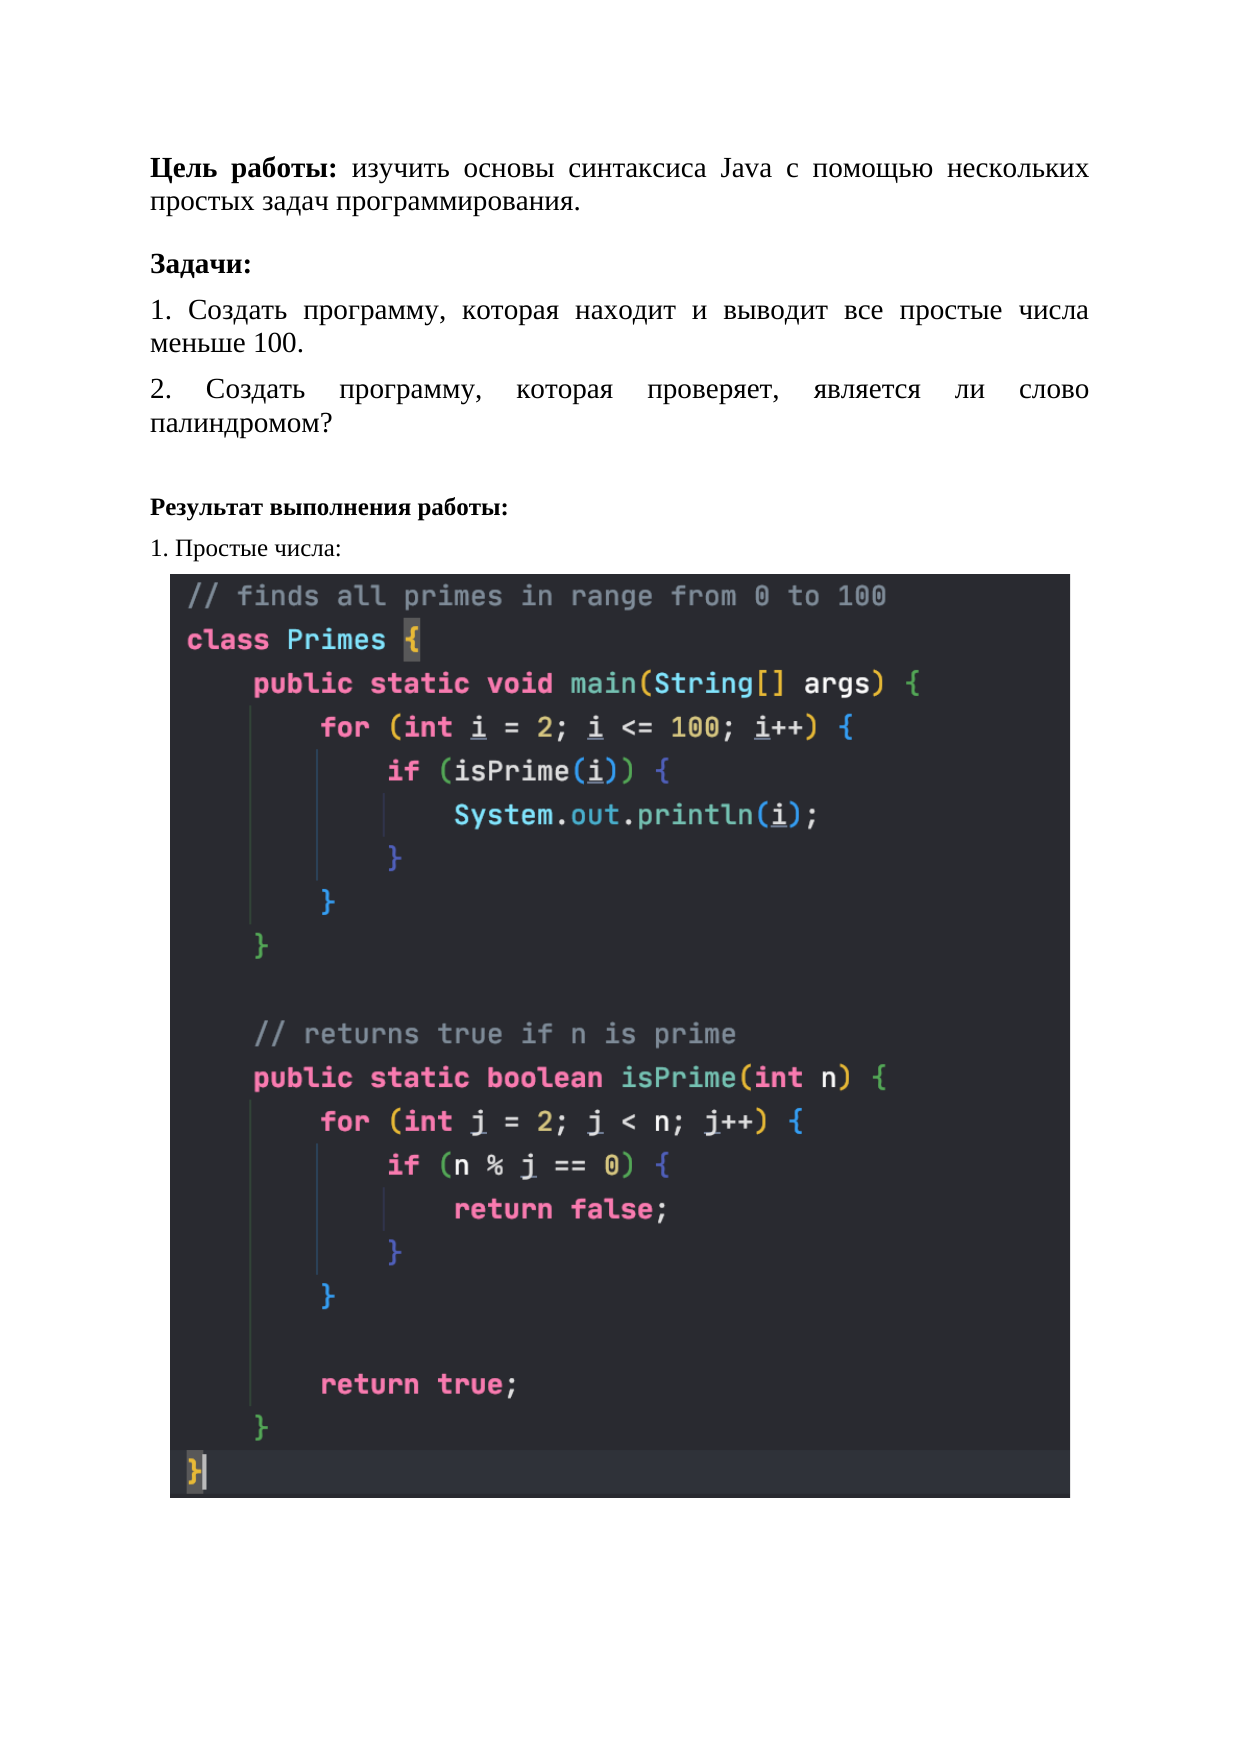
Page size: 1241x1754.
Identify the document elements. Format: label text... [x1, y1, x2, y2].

picture [170, 574, 1071, 1498]
text 1. Создать программу, которая находит и выводит все простые числа меньше 100. [150, 292, 1090, 359]
text Цель работы: изучить основы синтаксиса Java с помощью нескольких простых задач программирования. [150, 150, 1090, 217]
text 2. Создать программу, которая проверяет, является ли слово палиндромом? [150, 371, 1090, 438]
text Результат выполнения работы: [150, 492, 1090, 521]
text Задачи: [150, 246, 1090, 279]
text 1. Простые числа: [150, 533, 1090, 562]
